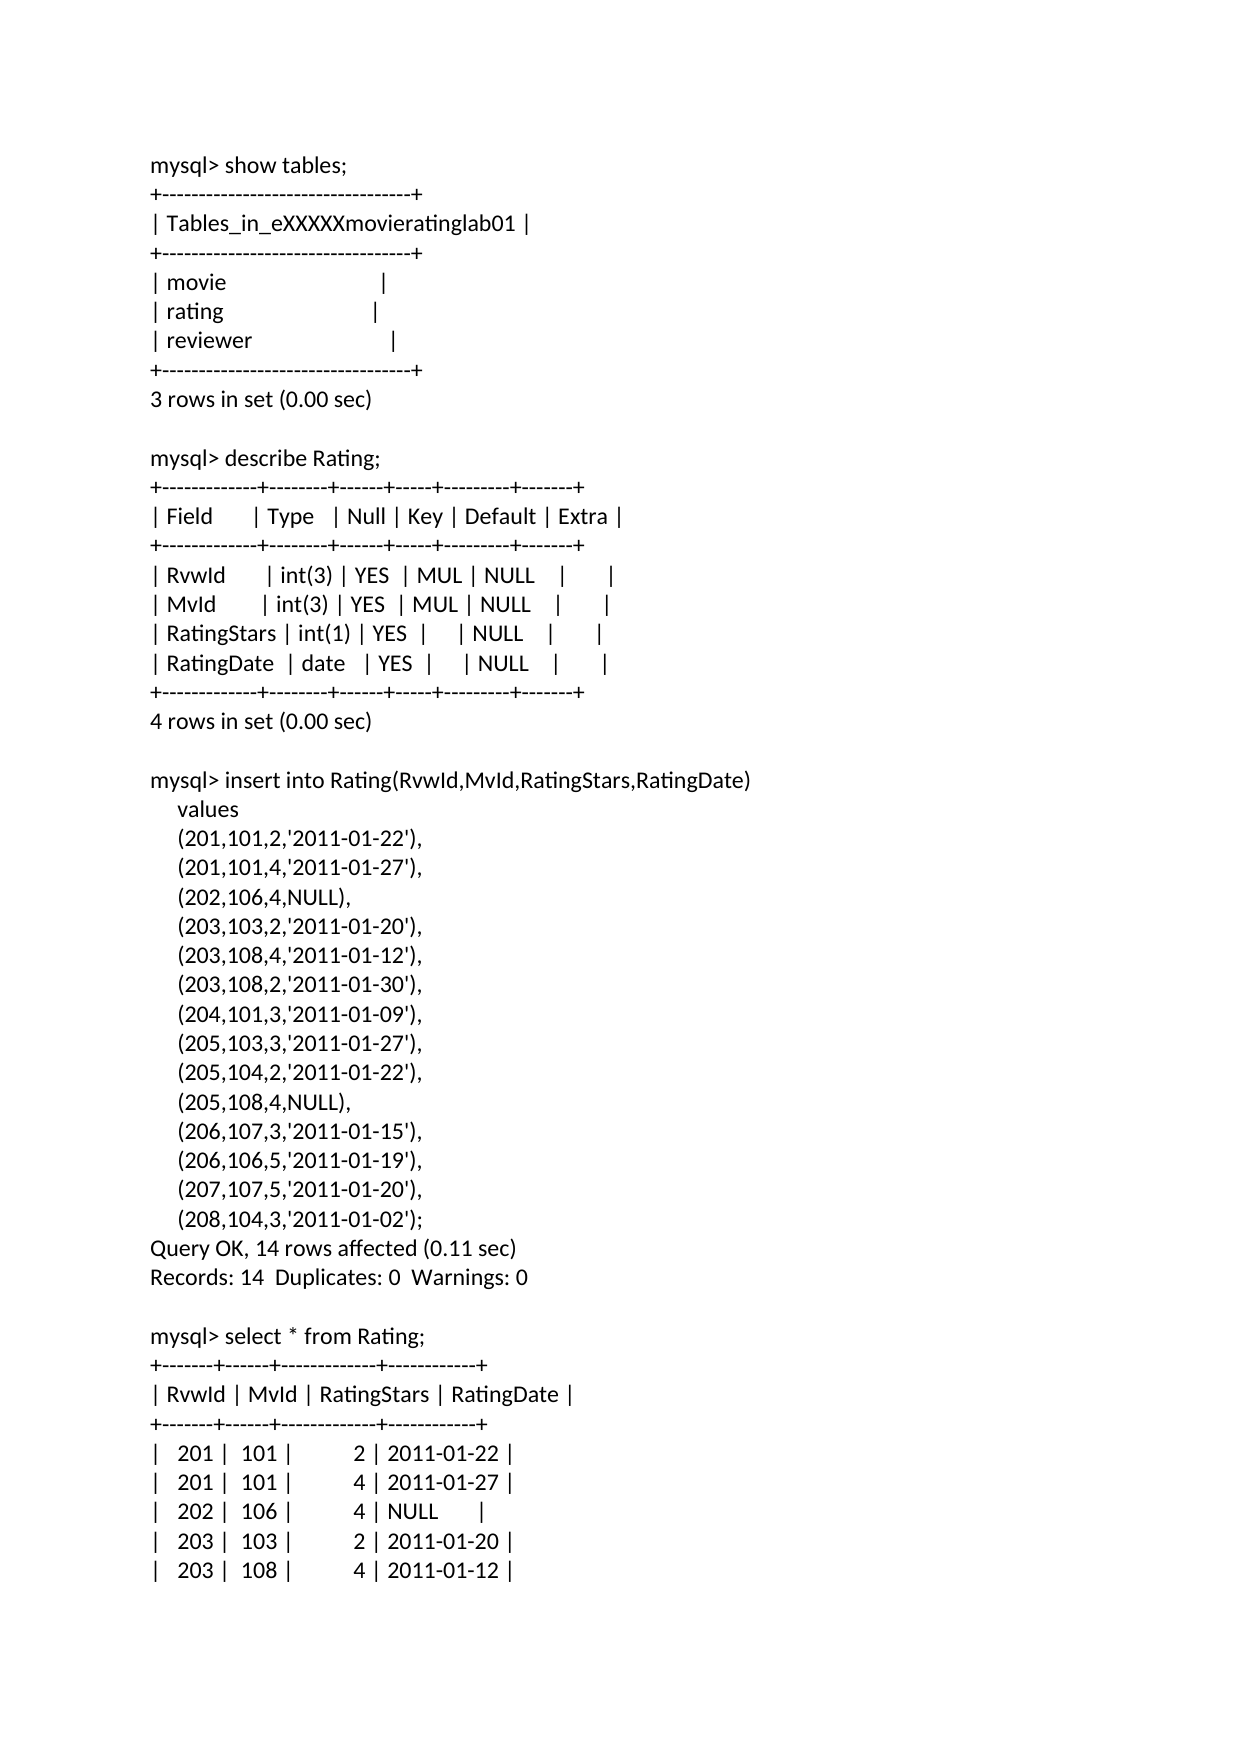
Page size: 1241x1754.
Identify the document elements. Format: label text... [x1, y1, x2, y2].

text +-------+------+-------------+------------+ [150, 1409, 1090, 1438]
text (201,101,4,'2011-01-27'), [150, 852, 1090, 882]
text | RatingStars | int(1) | YES | | NULL | | [150, 618, 1090, 648]
text (205,104,2,'2011-01-22'), [150, 1057, 1090, 1087]
text values [150, 794, 1090, 823]
text | RvwId | int(3) | YES | MUL | NULL | | [150, 560, 1090, 589]
text (203,103,2,'2011-01-20'), [150, 911, 1090, 940]
text (202,106,4,NULL), [150, 882, 1090, 911]
text 3 rows in set (0.00 sec) [150, 384, 1090, 413]
text +----------------------------------+ [150, 179, 1090, 208]
text mysql> describe Rating; [150, 443, 1090, 472]
text (203,108,4,'2011-01-12'), [150, 940, 1090, 969]
text +-------+------+-------------+------------+ [150, 1350, 1090, 1379]
text Query OK, 14 rows affected (0.11 sec) [150, 1233, 1090, 1262]
text (208,104,3,'2011-01-02'); [150, 1204, 1090, 1233]
text | reviewer | [150, 326, 1090, 355]
text | RatingDate | date | YES | | NULL | | [150, 648, 1090, 677]
text | rating | [150, 296, 1090, 326]
text (206,107,3,'2011-01-15'), [150, 1116, 1090, 1145]
text (207,107,5,'2011-01-20'), [150, 1174, 1090, 1204]
text | RvwId | MvId | RatingStars | RatingDate | [150, 1379, 1090, 1409]
text 4 rows in set (0.00 sec) [150, 706, 1090, 735]
text | 201 | 101 | 4 | 2011-01-27 | [150, 1467, 1090, 1496]
text mysql> show tables; [150, 150, 1090, 179]
text (205,108,4,NULL), [150, 1087, 1090, 1116]
text (204,101,3,'2011-01-09'), [150, 999, 1090, 1028]
text +----------------------------------+ [150, 355, 1090, 384]
text +----------------------------------+ [150, 238, 1090, 267]
text | 203 | 108 | 4 | 2011-01-12 | [150, 1555, 1090, 1584]
text | 201 | 101 | 2 | 2011-01-22 | [150, 1438, 1090, 1467]
text | MvId | int(3) | YES | MUL | NULL | | [150, 589, 1090, 618]
text (203,108,2,'2011-01-30'), [150, 969, 1090, 999]
text +-------------+--------+------+-----+---------+-------+ [150, 677, 1090, 706]
text Records: 14 Duplicates: 0 Warnings: 0 [150, 1262, 1090, 1292]
text mysql> insert into Rating(RvwId,MvId,RatingStars,RatingDate) [150, 765, 1090, 794]
text +-------------+--------+------+-----+---------+-------+ [150, 531, 1090, 560]
text | Field | Type | Null | Key | Default | Extra | [150, 501, 1090, 531]
text (205,103,3,'2011-01-27'), [150, 1028, 1090, 1057]
text | Tables_in_eXXXXXmovieratinglab01 | [150, 208, 1090, 238]
text (206,106,5,'2011-01-19'), [150, 1145, 1090, 1174]
text mysql> select * from Rating; [150, 1321, 1090, 1350]
text +-------------+--------+------+-----+---------+-------+ [150, 472, 1090, 501]
text | movie | [150, 267, 1090, 296]
text | 202 | 106 | 4 | NULL | [150, 1496, 1090, 1526]
text | 203 | 103 | 2 | 2011-01-20 | [150, 1526, 1090, 1555]
text (201,101,2,'2011-01-22'), [150, 823, 1090, 852]
